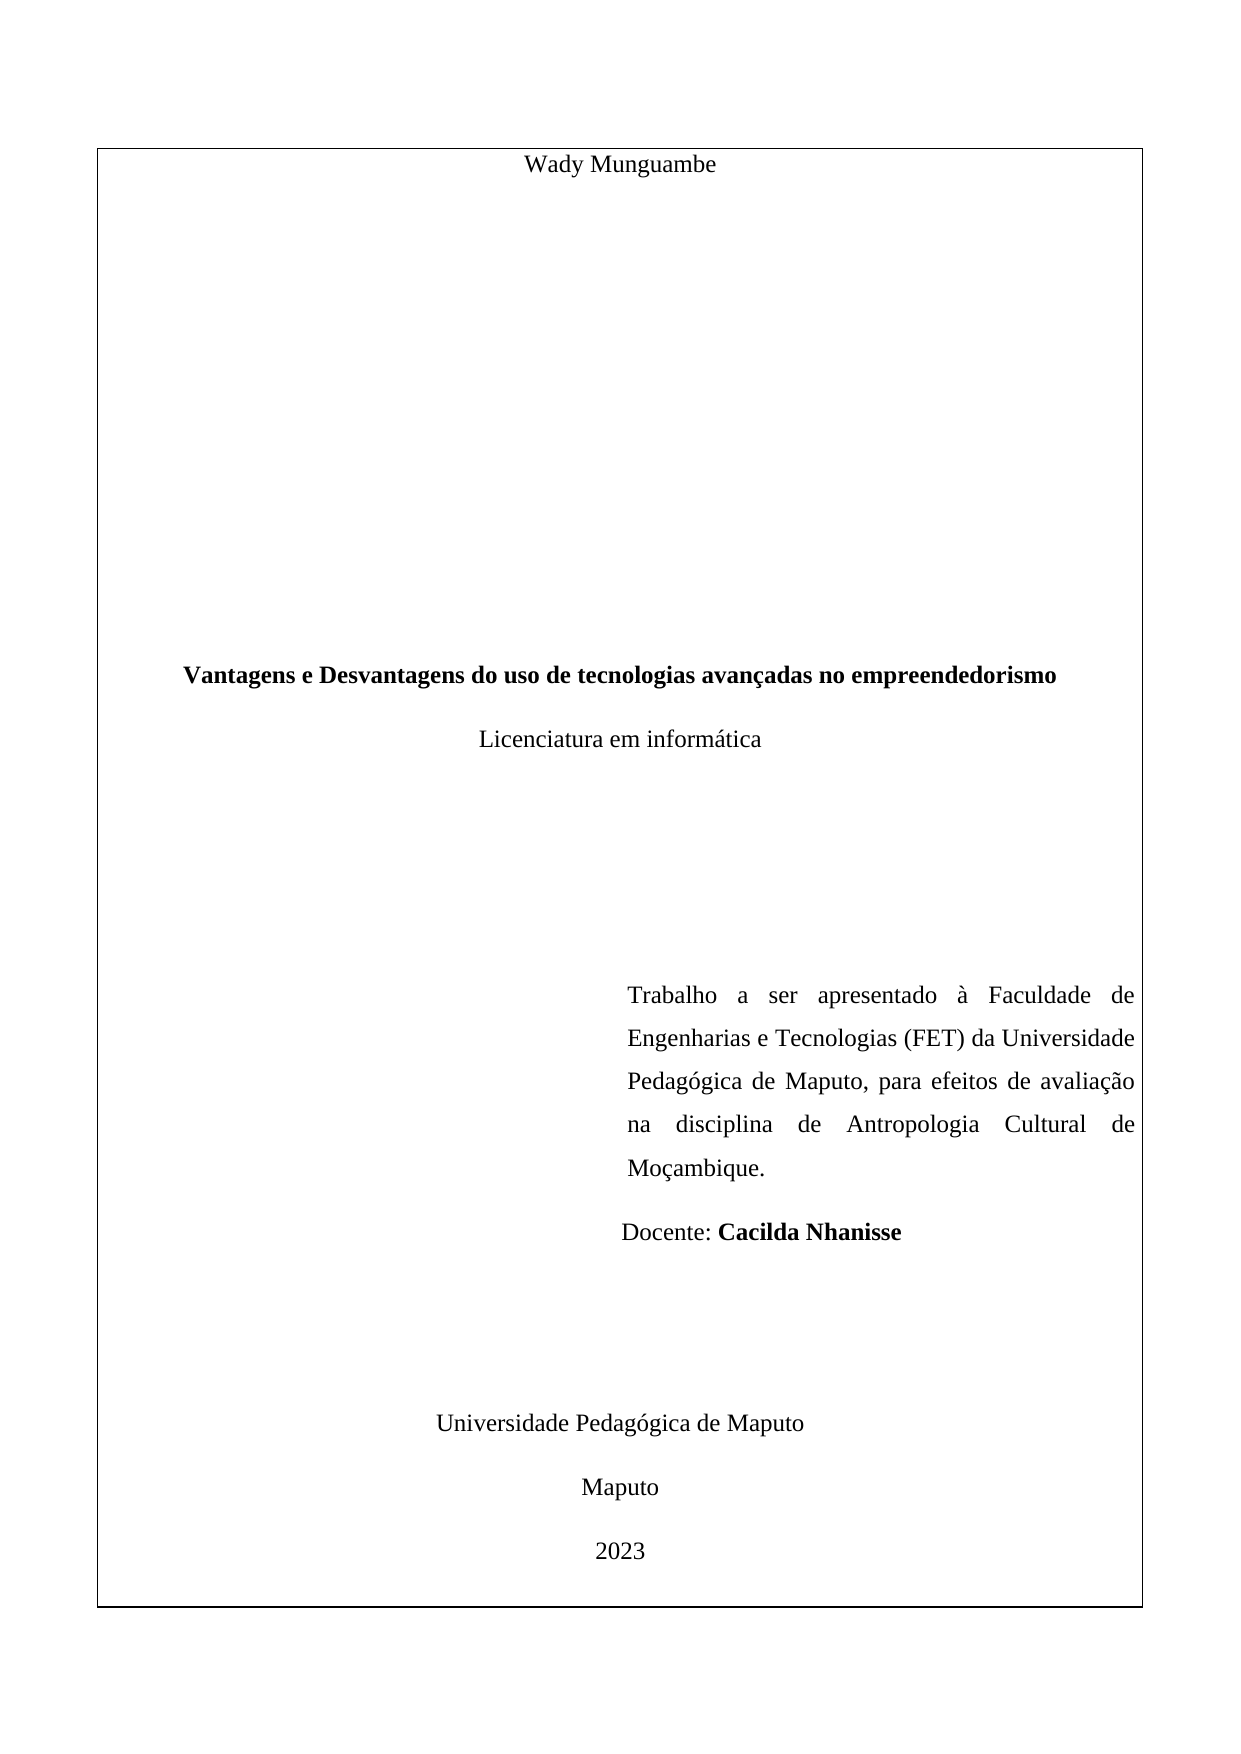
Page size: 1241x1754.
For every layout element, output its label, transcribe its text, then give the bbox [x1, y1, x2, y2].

table_cell Wady Munguambe Vantagens e Desvantagens do uso de tecnologias avançadas no empreendedorismo Licenciatura em informática Trabalho a ser apresentado à Faculdade de Engenharias e Tecnologias (FET) da Universidade Pedagógica de Maputo, para efeitos de avaliação na disciplina de Antropologia Cultural de Moçambique. Docente: Cacilda Nhanisse Universidade Pedagógica de Maputo Maputo 2023 [98, 149, 1142, 1606]
